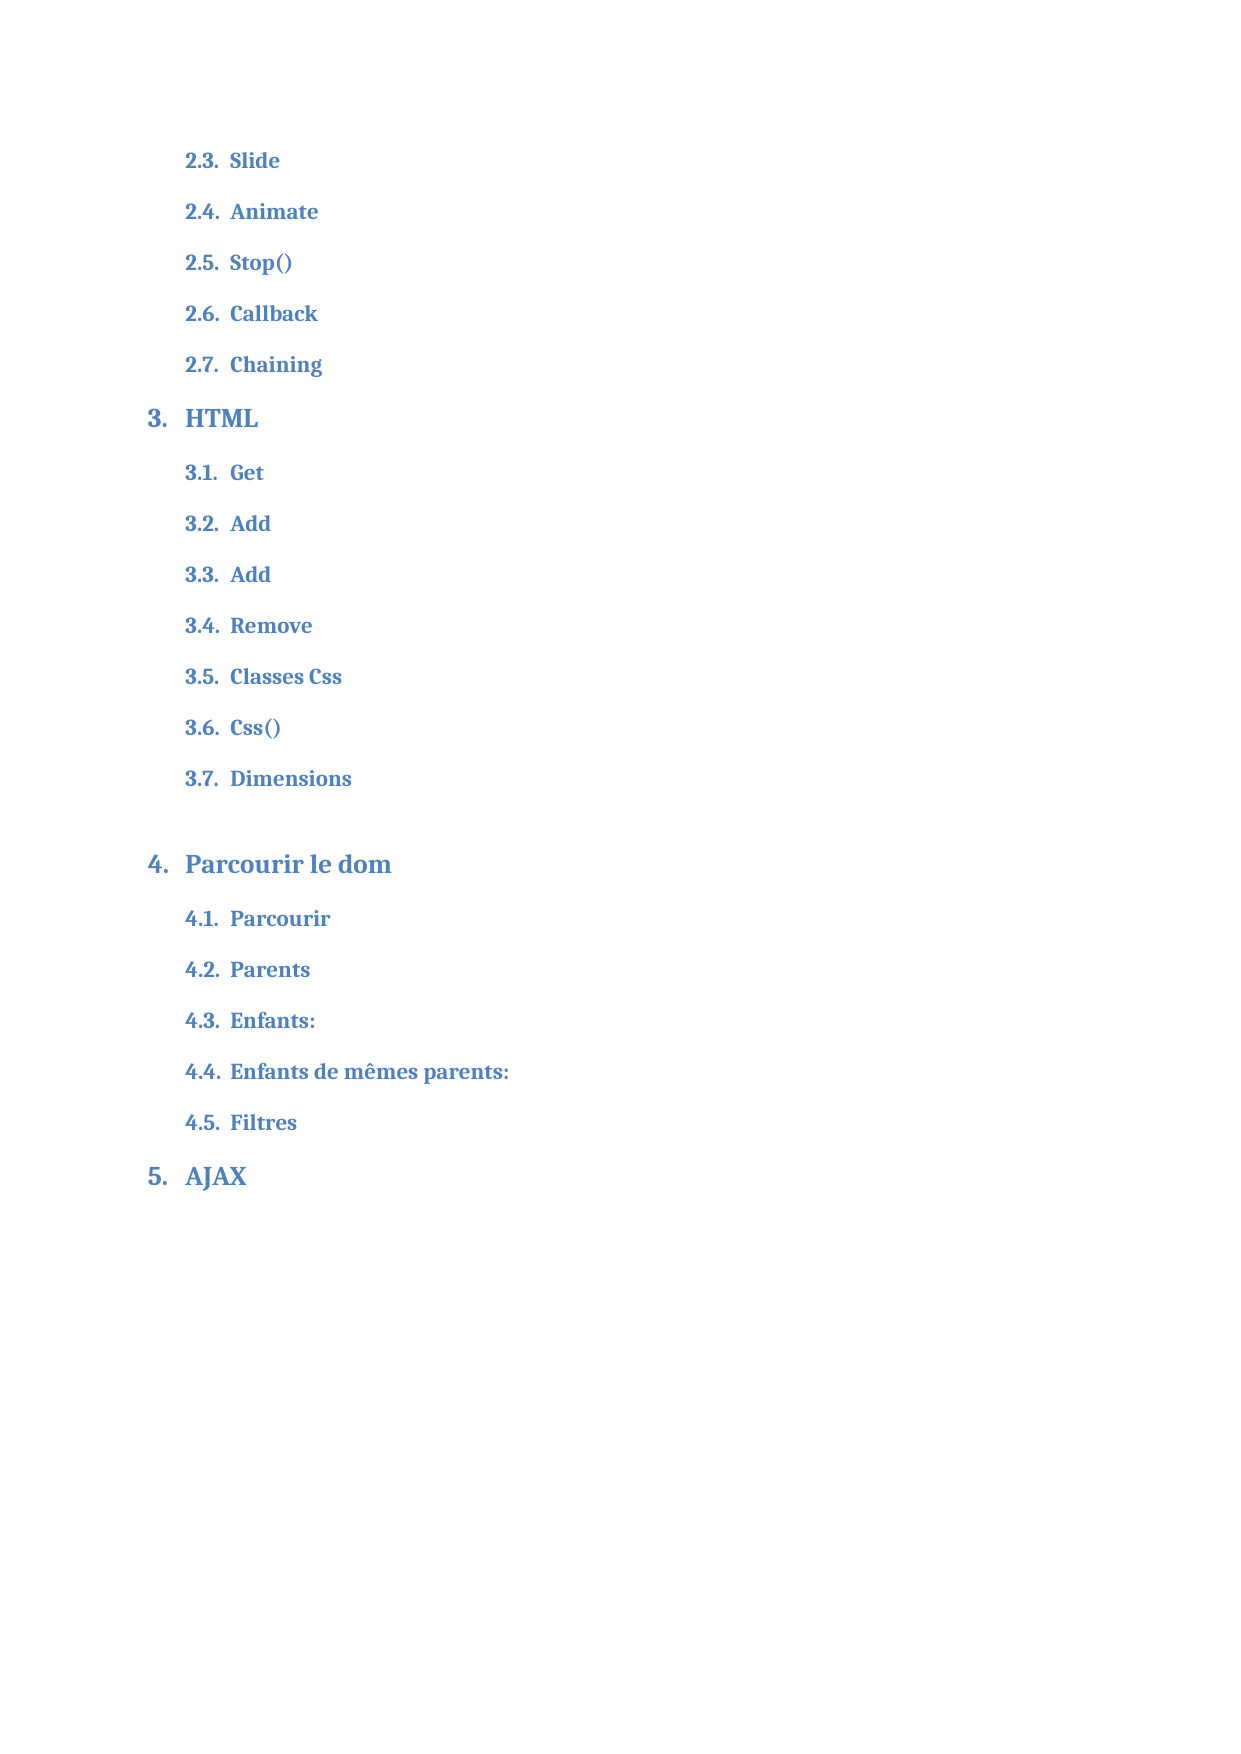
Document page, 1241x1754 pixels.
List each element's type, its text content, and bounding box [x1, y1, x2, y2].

subtitle Chaining [185, 352, 1093, 378]
subtitle Slide [185, 148, 1093, 174]
subtitle Enfants: [185, 1007, 1093, 1034]
subtitle HTML [148, 403, 1093, 434]
subtitle AJAX [148, 1161, 1093, 1192]
subtitle Callback [185, 301, 1093, 327]
subtitle Dimensions [185, 766, 1093, 792]
subtitle Add [185, 561, 1093, 588]
subtitle Animate [185, 199, 1093, 225]
subtitle Get [185, 459, 1093, 486]
subtitle Parents [185, 956, 1093, 983]
subtitle Enfants de mêmes parents: [185, 1058, 1093, 1085]
subtitle Classes Css [185, 663, 1093, 690]
subtitle Parcourir [185, 905, 1093, 932]
subtitle Stop() [185, 250, 1093, 276]
subtitle Filtres [185, 1109, 1093, 1136]
subtitle Parcourir le dom [148, 849, 1093, 880]
subtitle Remove [185, 612, 1093, 639]
subtitle Add [185, 510, 1093, 537]
subtitle Css() [185, 714, 1093, 741]
